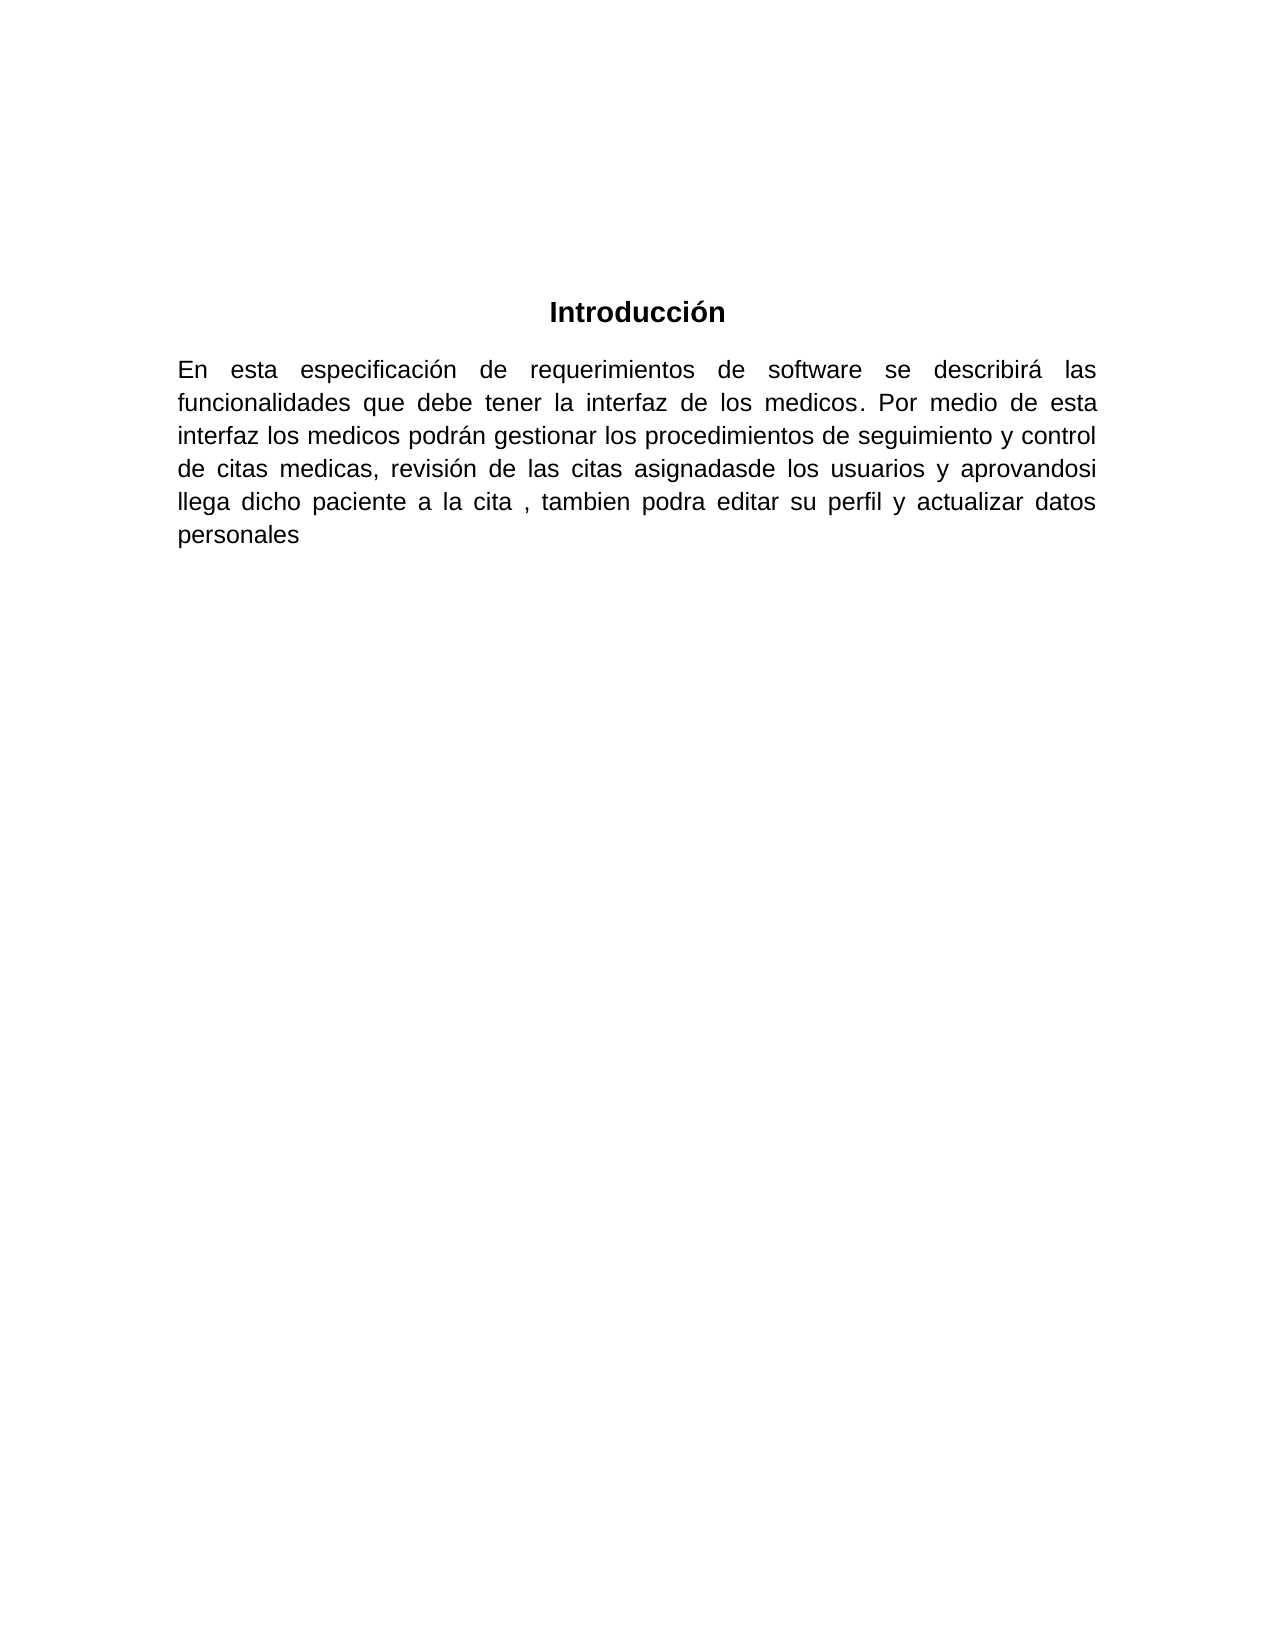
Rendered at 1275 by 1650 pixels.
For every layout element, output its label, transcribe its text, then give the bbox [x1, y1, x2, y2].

text En esta especificación de requerimientos de software se describirá las funcionalidades que debe tener la interfaz de los medicos. Por medio de esta interfaz los medicos podrán gestionar los procedimientos de seguimiento y control de citas medicas, revisión de las citas asignadasde los usuarios y aprovandosi llega dicho paciente a la cita , tambien podra editar su perfil y actualizar datos personales [177, 355, 1098, 549]
subtitle Introducción [177, 296, 1098, 329]
